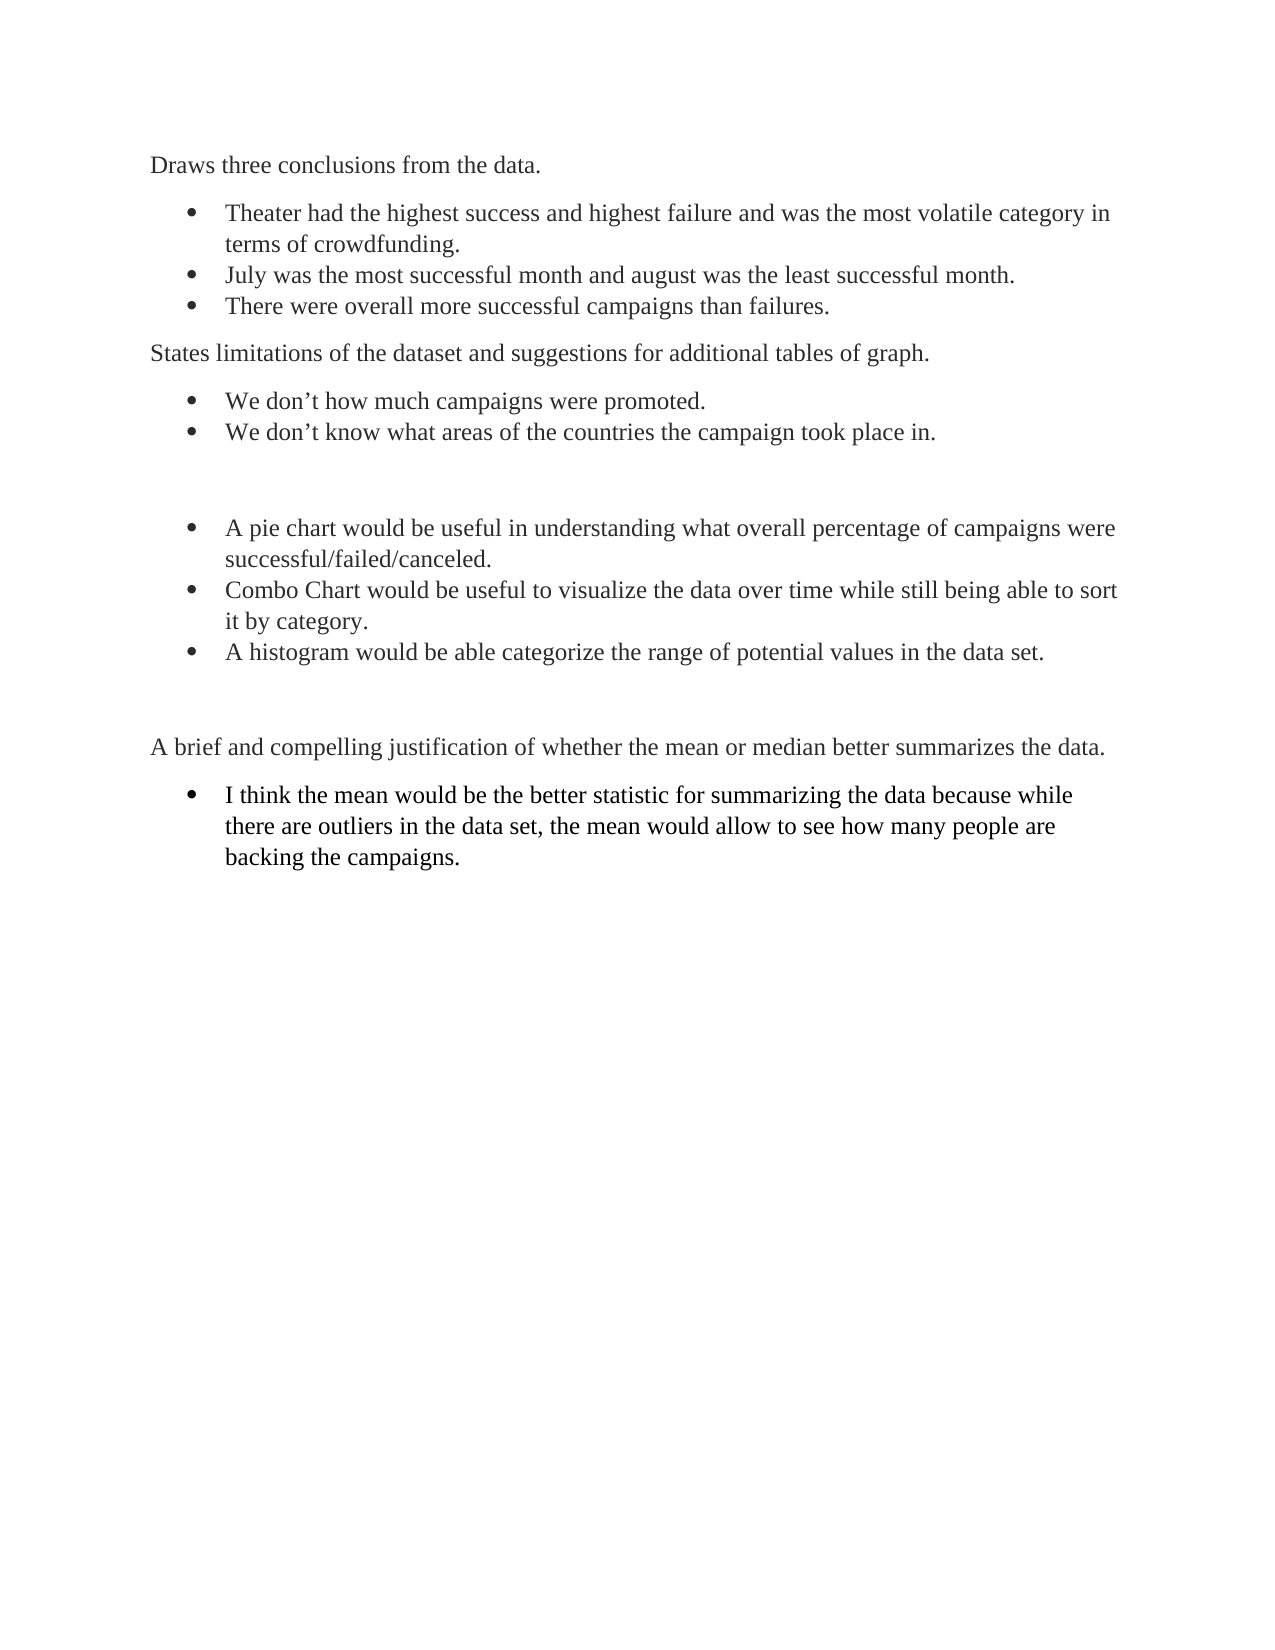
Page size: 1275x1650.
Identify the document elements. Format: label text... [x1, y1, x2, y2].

list Combo Chart would be useful to visualize the data over time while still being able to sort it by category. [187, 575, 1125, 634]
list A histogram would be able categorize the range of potential values in the data set. [187, 637, 1125, 666]
text States limitations of the dataset and suggestions for additional tables of graph. [150, 338, 1125, 367]
text Draws three conclusions from the data. [150, 150, 1125, 179]
list We don’t how much campaigns were promoted. [187, 386, 1125, 415]
list Theater had the highest success and highest failure and was the most volatile category in terms of crowdfunding. [187, 198, 1125, 257]
list July was the most successful month and august was the least successful month. [187, 260, 1125, 288]
list There were overall more successful campaigns than failures. [187, 291, 1125, 319]
list A pie chart would be useful in understanding what overall percentage of campaigns were successful/failed/canceled. [187, 513, 1125, 572]
text A brief and compelling justification of whether the mean or median better summarizes the data. [150, 732, 1125, 761]
list I think the mean would be the better statistic for summarizing the data because while there are outliers in the data set, the mean would allow to see how many people are backing the campaigns. [187, 780, 1125, 871]
list We don’t know what areas of the countries the campaign took place in. [187, 417, 1125, 446]
